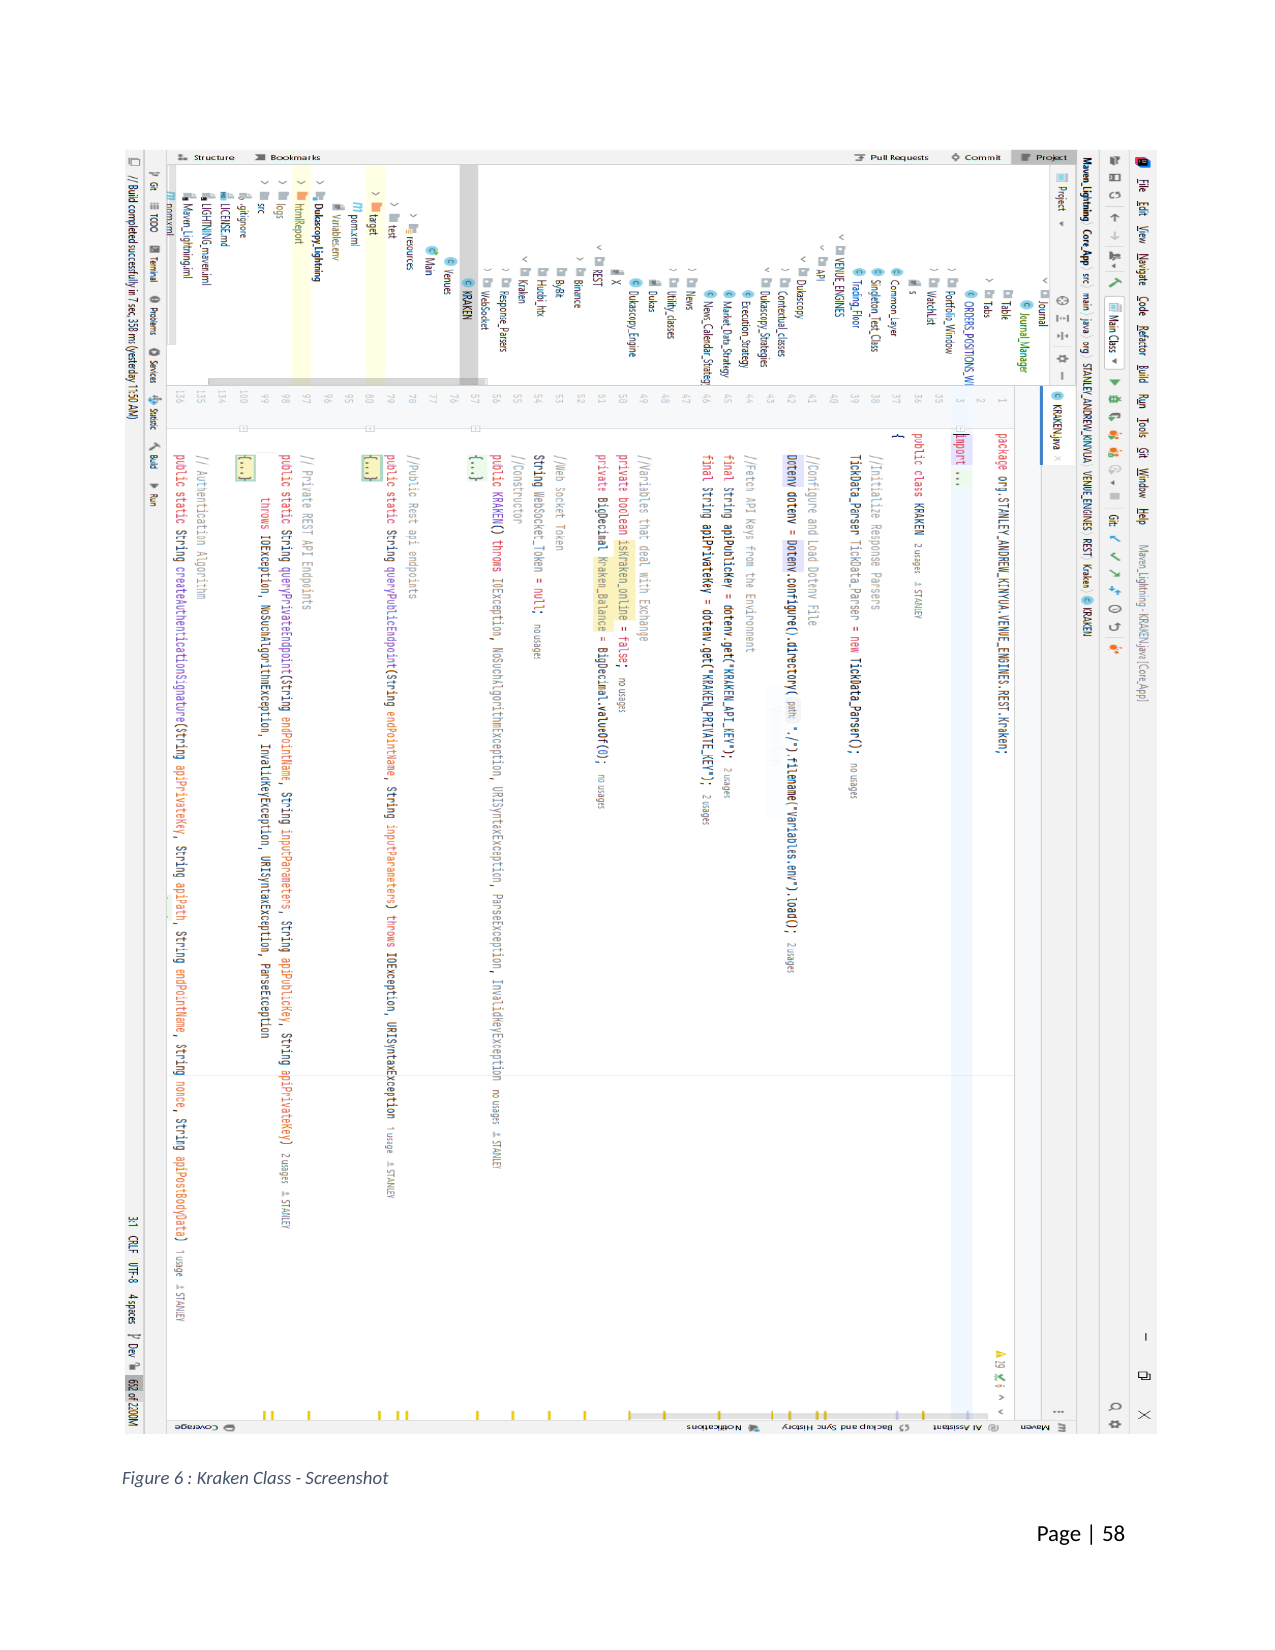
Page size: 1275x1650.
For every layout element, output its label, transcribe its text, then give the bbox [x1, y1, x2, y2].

picture [126, 151, 1156, 1434]
